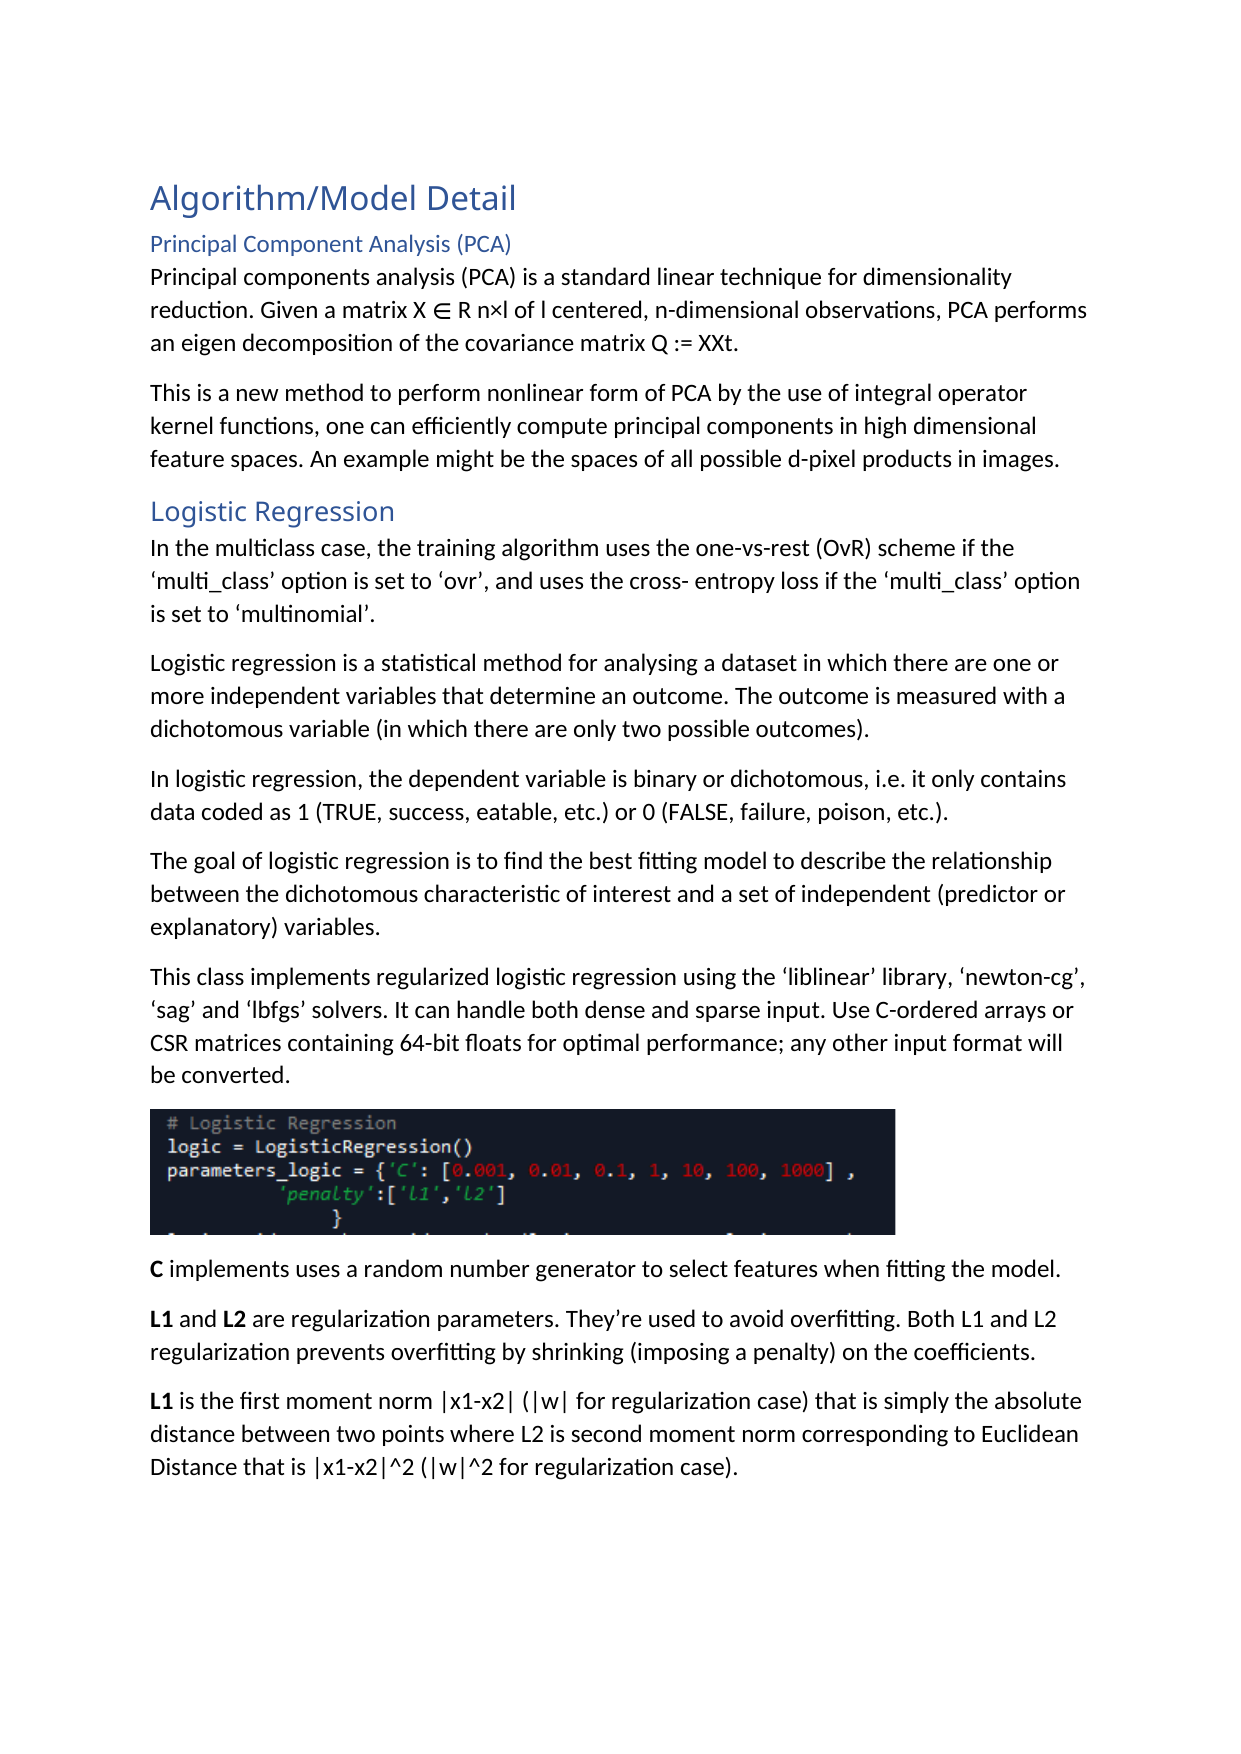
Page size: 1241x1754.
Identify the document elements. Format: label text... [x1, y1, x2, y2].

subtitle Principal Component Analysis (PCA) [150, 228, 1090, 259]
text C implements uses a random number generator to select features when fitting the model. [150, 1253, 1090, 1284]
text The goal of logistic regression is to find the best fitting model to describe the relationship between the dichotomous characteristic of interest and a set of independent (predictor or explanatory) variables. [150, 846, 1090, 942]
text In logistic regression, the dependent variable is binary or dichotomous, i.e. it only contains data coded as 1 (TRUE, success, eatable, etc.) or 0 (FALSE, failure, poison, etc.). [150, 763, 1090, 826]
text In the multiclass case, the training algorithm uses the one-vs-rest (OvR) scheme if the ‘multi_class’ option is set to ‘ovr’, and uses the cross- entropy loss if the ‘multi_class’ option is set to ‘multinomial’. [150, 532, 1090, 628]
text This class implements regularized logistic regression using the ‘liblinear’ library, ‘newton-cg’, ‘sag’ and ‘lbfgs’ solvers. It can handle both dense and sparse input. Use C-ordered arrays or CSR matrices containing 64-bit floats for optimal performance; any other input format will be converted. [150, 961, 1090, 1090]
text Principal components analysis (PCA) is a standard linear technique for dimensionality reduction. Given a matrix X ∈ R n×l of l centered, n-dimensional observations, PCA performs an eigen decomposition of the covariance matrix Q := XXt. [150, 261, 1090, 358]
subtitle Algorithm/Model Detail [150, 175, 1090, 220]
text L1 and L2 are regularization parameters. They’re used to avoid overfitting. Both L1 and L2 regularization prevents overfitting by shrinking (imposing a penalty) on the coefficients. [150, 1303, 1090, 1366]
picture [150, 1109, 896, 1235]
subtitle Logistic Regression [150, 492, 1090, 529]
text Logistic regression is a statistical method for analysing a dataset in which there are one or more independent variables that determine an outcome. The outcome is measured with a dichotomous variable (in which there are only two possible outcomes). [150, 648, 1090, 744]
text L1 is the first moment norm |x1-x2| (|w| for regularization case) that is simply the absolute distance between two points where L2 is second moment norm corresponding to Euclidean Distance that is |x1-x2|^2 (|w|^2 for regularization case). [150, 1385, 1090, 1482]
text This is a new method to perform nonlinear form of PCA by the use of integral operator kernel functions, one can efficiently compute principal components in high dimensional feature spaces. An example might be the spaces of all possible d-pixel products in images. [150, 377, 1090, 473]
